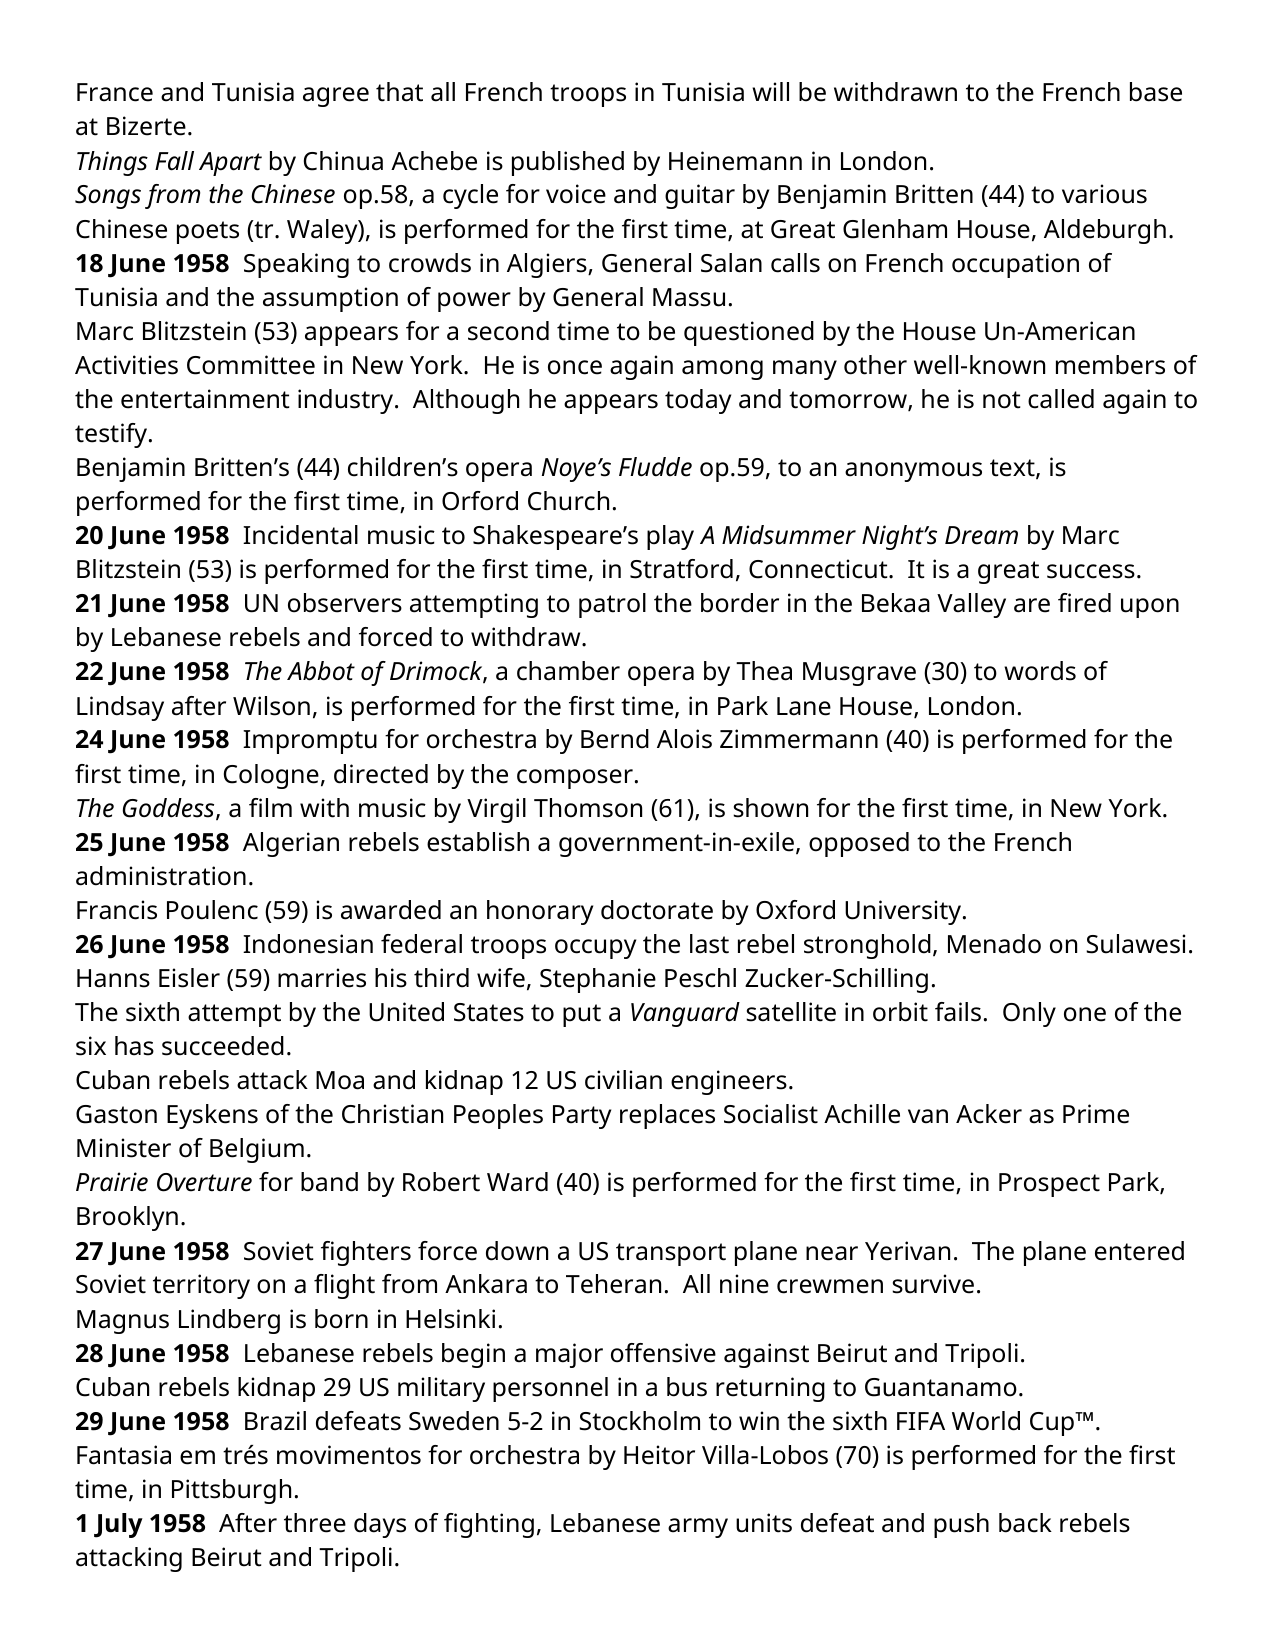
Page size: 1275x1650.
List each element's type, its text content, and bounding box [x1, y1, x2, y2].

text Things Fall Apart by Chinua Achebe is published by Heinemann in London. [75, 143, 1200, 177]
text Prairie Overture for band by Robert Ward (40) is performed for the first time, in Prospect Park, Brooklyn. [75, 1165, 1200, 1233]
text Magnus Lindberg is born in Helsinki. [75, 1301, 1200, 1335]
text Cuban rebels kidnap 29 US military personnel in a bus returning to Guantanamo. [75, 1369, 1200, 1403]
text Songs from the Chinese op.58, a cycle for voice and guitar by Benjamin Britten (44) to various Chinese poets (tr. Waley), is performed for the first time, at Great Glenham House, Aldeburgh. [75, 177, 1200, 245]
text 18 June 1958 Speaking to crowds in Algiers, General Salan calls on French occupation of Tunisia and the assumption of power by General Massu. [75, 245, 1200, 313]
text France and Tunisia agree that all French troops in Tunisia will be withdrawn to the French base at Bizerte. [75, 75, 1200, 143]
text Francis Poulenc (59) is awarded an honorary doctorate by Oxford University. [75, 892, 1200, 927]
text 24 June 1958 Impromptu for orchestra by Bernd Alois Zimmermann (40) is performed for the first time, in Cologne, directed by the composer. [75, 722, 1200, 790]
text The sixth attempt by the United States to put a Vanguard satellite in orbit fails. Only one of the six has succeeded. [75, 995, 1200, 1063]
text 26 June 1958 Indonesian federal troops occupy the last rebel stronghold, Menado on Sulawesi. [75, 927, 1200, 961]
text 28 June 1958 Lebanese rebels begin a major offensive against Beirut and Tripoli. [75, 1335, 1200, 1369]
text The Goddess, a film with music by Virgil Thomson (61), is shown for the first time, in New York. [75, 790, 1200, 824]
text Marc Blitzstein (53) appears for a second time to be questioned by the House Un-American Activities Committee in New York. He is once again among many other well-known members of the entertainment industry. Although he appears today and tomorrow, he is not called again to testify. [75, 313, 1200, 450]
text 22 June 1958 The Abbot of Drimock, a chamber opera by Thea Musgrave (30) to words of Lindsay after Wilson, is performed for the first time, in Park Lane House, London. [75, 654, 1200, 722]
text Hanns Eisler (59) marries his third wife, Stephanie Peschl Zucker-Schilling. [75, 961, 1200, 995]
text 1 July 1958 After three days of fighting, Lebanese army units defeat and push back rebels attacking Beirut and Tripoli. [75, 1506, 1200, 1574]
text Fantasia em trés movimentos for orchestra by Heitor Villa-Lobos (70) is performed for the first time, in Pittsburgh. [75, 1437, 1200, 1506]
text 27 June 1958 Soviet fighters force down a US transport plane near Yerivan. The plane entered Soviet territory on a flight from Ankara to Teheran. All nine crewmen survive. [75, 1233, 1200, 1301]
text 25 June 1958 Algerian rebels establish a government-in-exile, opposed to the French administration. [75, 824, 1200, 892]
text 29 June 1958 Brazil defeats Sweden 5-2 in Stockholm to win the sixth FIFA World Cup™. [75, 1403, 1200, 1437]
text Benjamin Britten’s (44) children’s opera Noye’s Fludde op.59, to an anonymous text, is performed for the first time, in Orford Church. [75, 450, 1200, 518]
text Gaston Eyskens of the Christian Peoples Party replaces Socialist Achille van Acker as Prime Minister of Belgium. [75, 1097, 1200, 1165]
text 20 June 1958 Incidental music to Shakespeare’s play A Midsummer Night’s Dream by Marc Blitzstein (53) is performed for the first time, in Stratford, Connecticut. It is a great success. [75, 518, 1200, 586]
text Cuban rebels attack Moa and kidnap 12 US civilian engineers. [75, 1063, 1200, 1097]
text 21 June 1958 UN observers attempting to patrol the border in the Bekaa Valley are fired upon by Lebanese rebels and forced to withdraw. [75, 586, 1200, 654]
